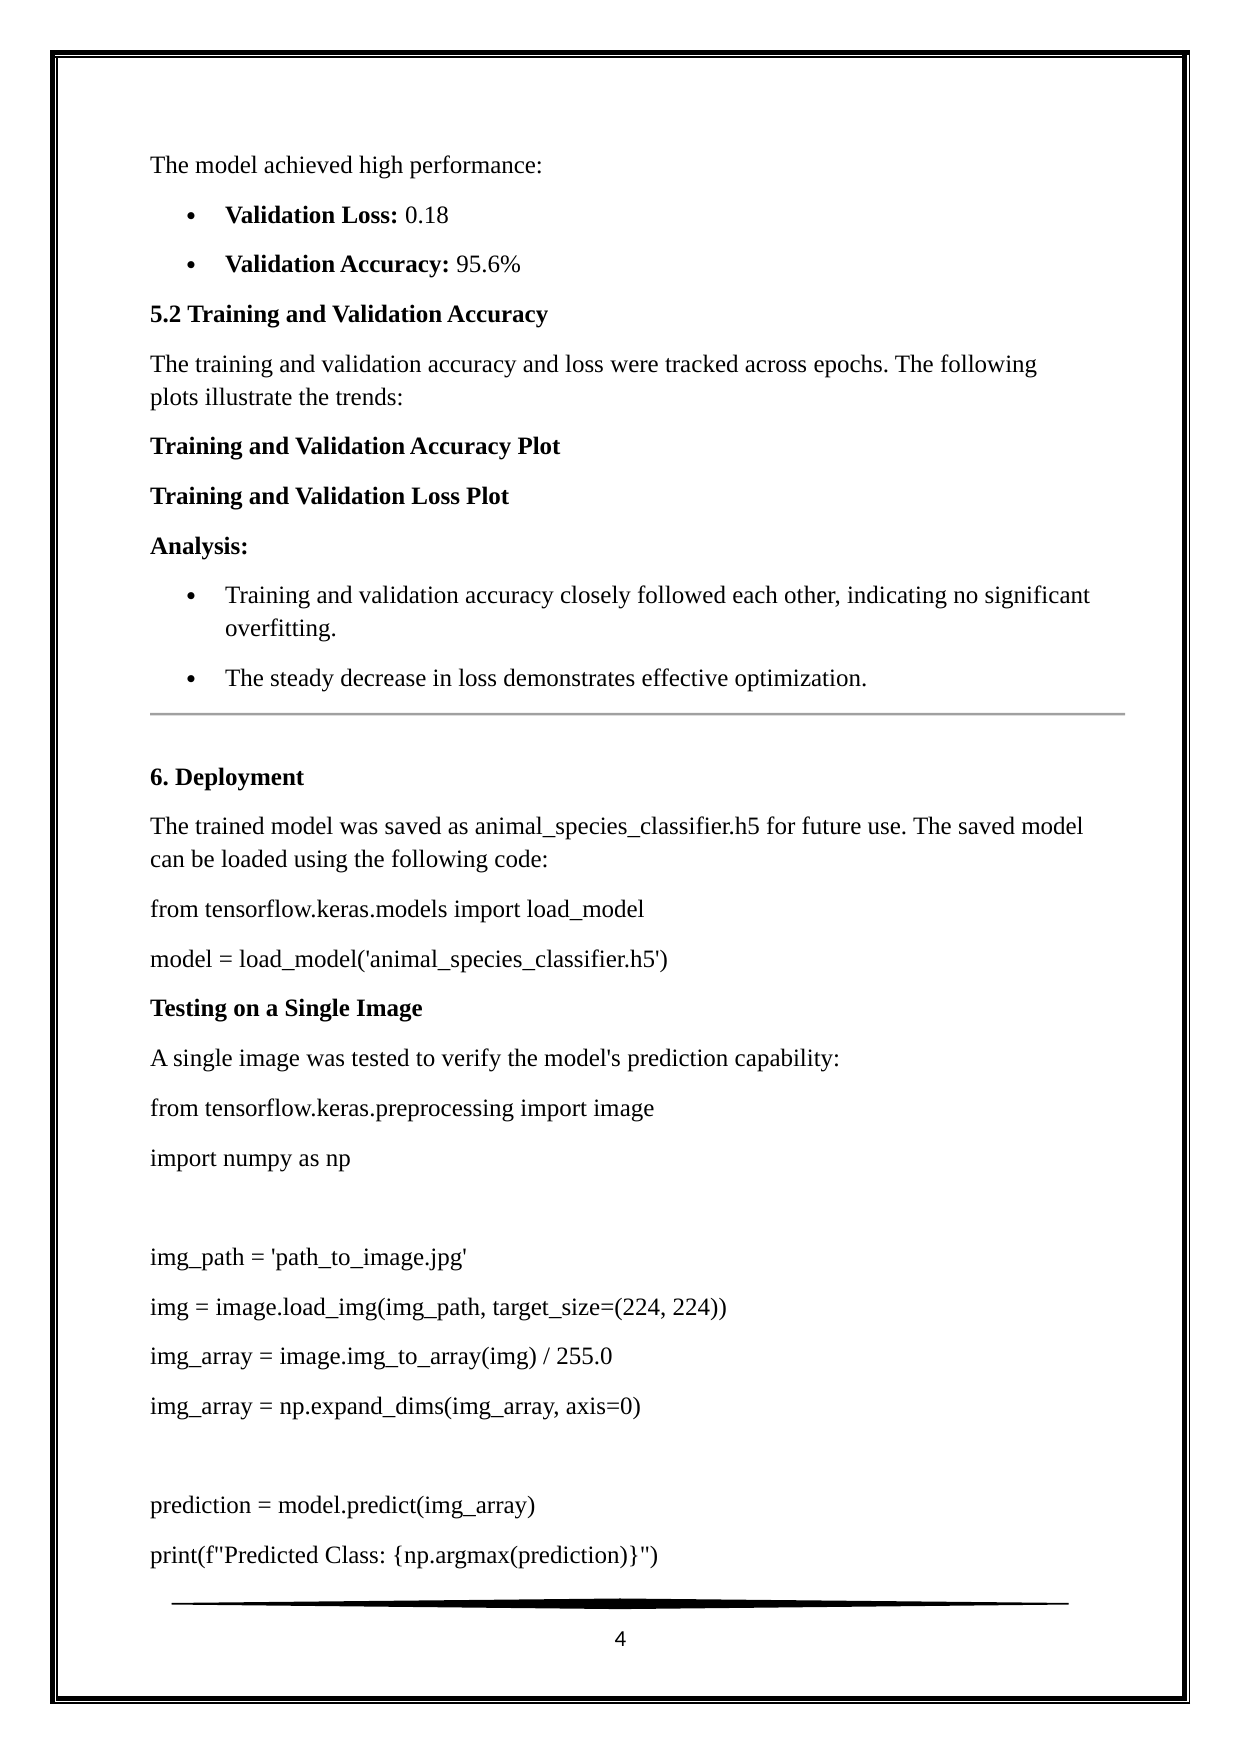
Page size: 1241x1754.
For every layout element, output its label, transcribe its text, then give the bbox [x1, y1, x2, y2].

text prediction = model.predict(img_array) [150, 1490, 1090, 1519]
text img_array = image.img_to_array(img) / 255.0 [150, 1341, 1090, 1370]
text 5.2 Training and Validation Accuracy [150, 299, 1090, 328]
text model = load_model('animal_species_classifier.h5') [150, 944, 1090, 973]
list Validation Loss: 0.18 [187, 200, 1090, 228]
list Validation Accuracy: 95.6% [187, 249, 1090, 278]
text Training and Validation Loss Plot [150, 481, 1090, 510]
text Training and Validation Accuracy Plot [150, 431, 1090, 460]
text A single image was tested to verify the model's prediction capability: [150, 1043, 1090, 1072]
text import numpy as np [150, 1143, 1090, 1171]
text The trained model was saved as animal_species_classifier.h5 for future use. The saved model can be loaded using the following code: [150, 811, 1090, 873]
text Testing on a Single Image [150, 993, 1090, 1022]
text from tensorflow.keras.preprocessing import image [150, 1093, 1090, 1122]
list Training and validation accuracy closely followed each other, indicating no significant overfitting. [187, 581, 1090, 642]
text The model achieved high performance: [150, 150, 1090, 179]
list The steady decrease in loss demonstrates effective optimization. [187, 663, 1090, 692]
text print(f"Predicted Class: {np.argmax(prediction)}") [150, 1540, 1090, 1569]
text Analysis: [150, 531, 1090, 559]
text img_array = np.expand_dims(img_array, axis=0) [150, 1391, 1090, 1420]
text img_path = 'path_to_image.jpg' [150, 1242, 1090, 1271]
text img = image.load_img(img_path, target_size=(224, 224)) [150, 1292, 1090, 1320]
text 6. Deployment [150, 762, 1090, 791]
text The training and validation accuracy and loss were tracked across epochs. The following plots illustrate the trends: [150, 349, 1090, 411]
text from tensorflow.keras.models import load_model [150, 894, 1090, 923]
